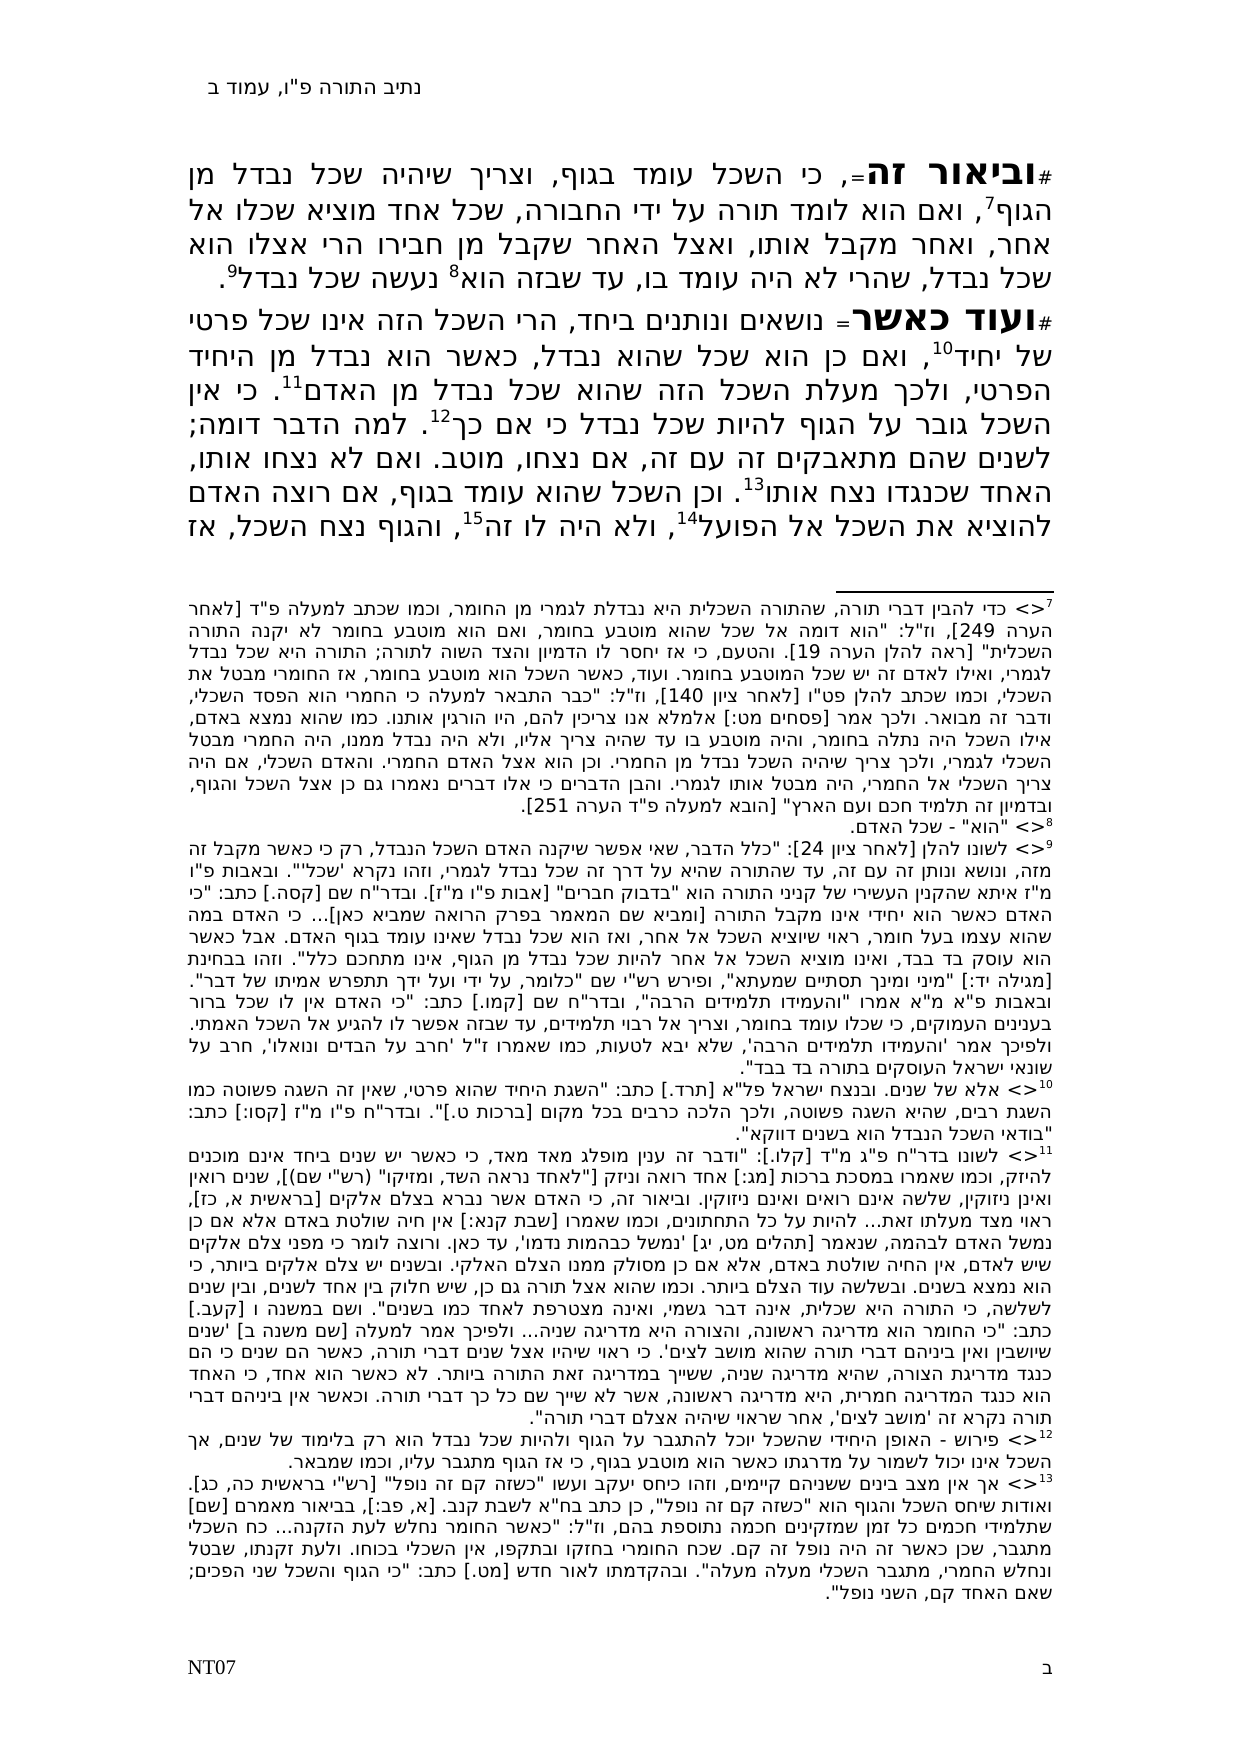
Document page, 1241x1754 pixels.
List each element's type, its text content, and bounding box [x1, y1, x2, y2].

text #ועוד כאשר= נושאים ונותנים ביחד, הרי השכל הזה אינו שכל פרטי של יחיד, ואם כן הוא שכל שהוא נבדל, כאשר הוא נבדל מן היחיד הפרטי, ולכך מעלת השכל הזה שהוא שכל נבדל מן האדם. כי אין השכל גובר על הגוף להיות שכל נבדל כי אם כך. למה הדבר דומה; לשנים שהם מתאבקים זה עם זה, אם נצחו, מוטב. ואם לא נצחו אותו, האחד שכנגדו נצח אותו. וכן השכל שהוא עומד בגוף, אם רוצה האדם להוציא את השכל אל הפועל, ולא היה לו זה, והגוף נצח השכל, אז נעשה מוטבע בגוף לגמרי, כי הגוף היה גובר עליו. ואם לא היה עושה זה, לא* נתקלקל עד שקנה הטפשות. וזה שאמר "ולא עוד אלא שמטפשין", שנתקלקל השכל לגמרי על ידי זה, כי נעשה השכל שבו מוטבע בגוף לגמרי. [187, 296, 1053, 543]
text #וביאור זה=, כי השכל עומד בגוף, וצריך שיהיה שכל נבדל מן הגוף, ואם הוא לומד תורה על ידי החבורה, שכל אחד מוציא שכלו אל אחר, ואחר מקבל אותו, ואצל האחר שקבל מן חבירו הרי אצלו הוא שכל נבדל, שהרי לא היה עומד בו, עד שבזה הוא נעשה שכל נבדל. [187, 150, 1053, 296]
